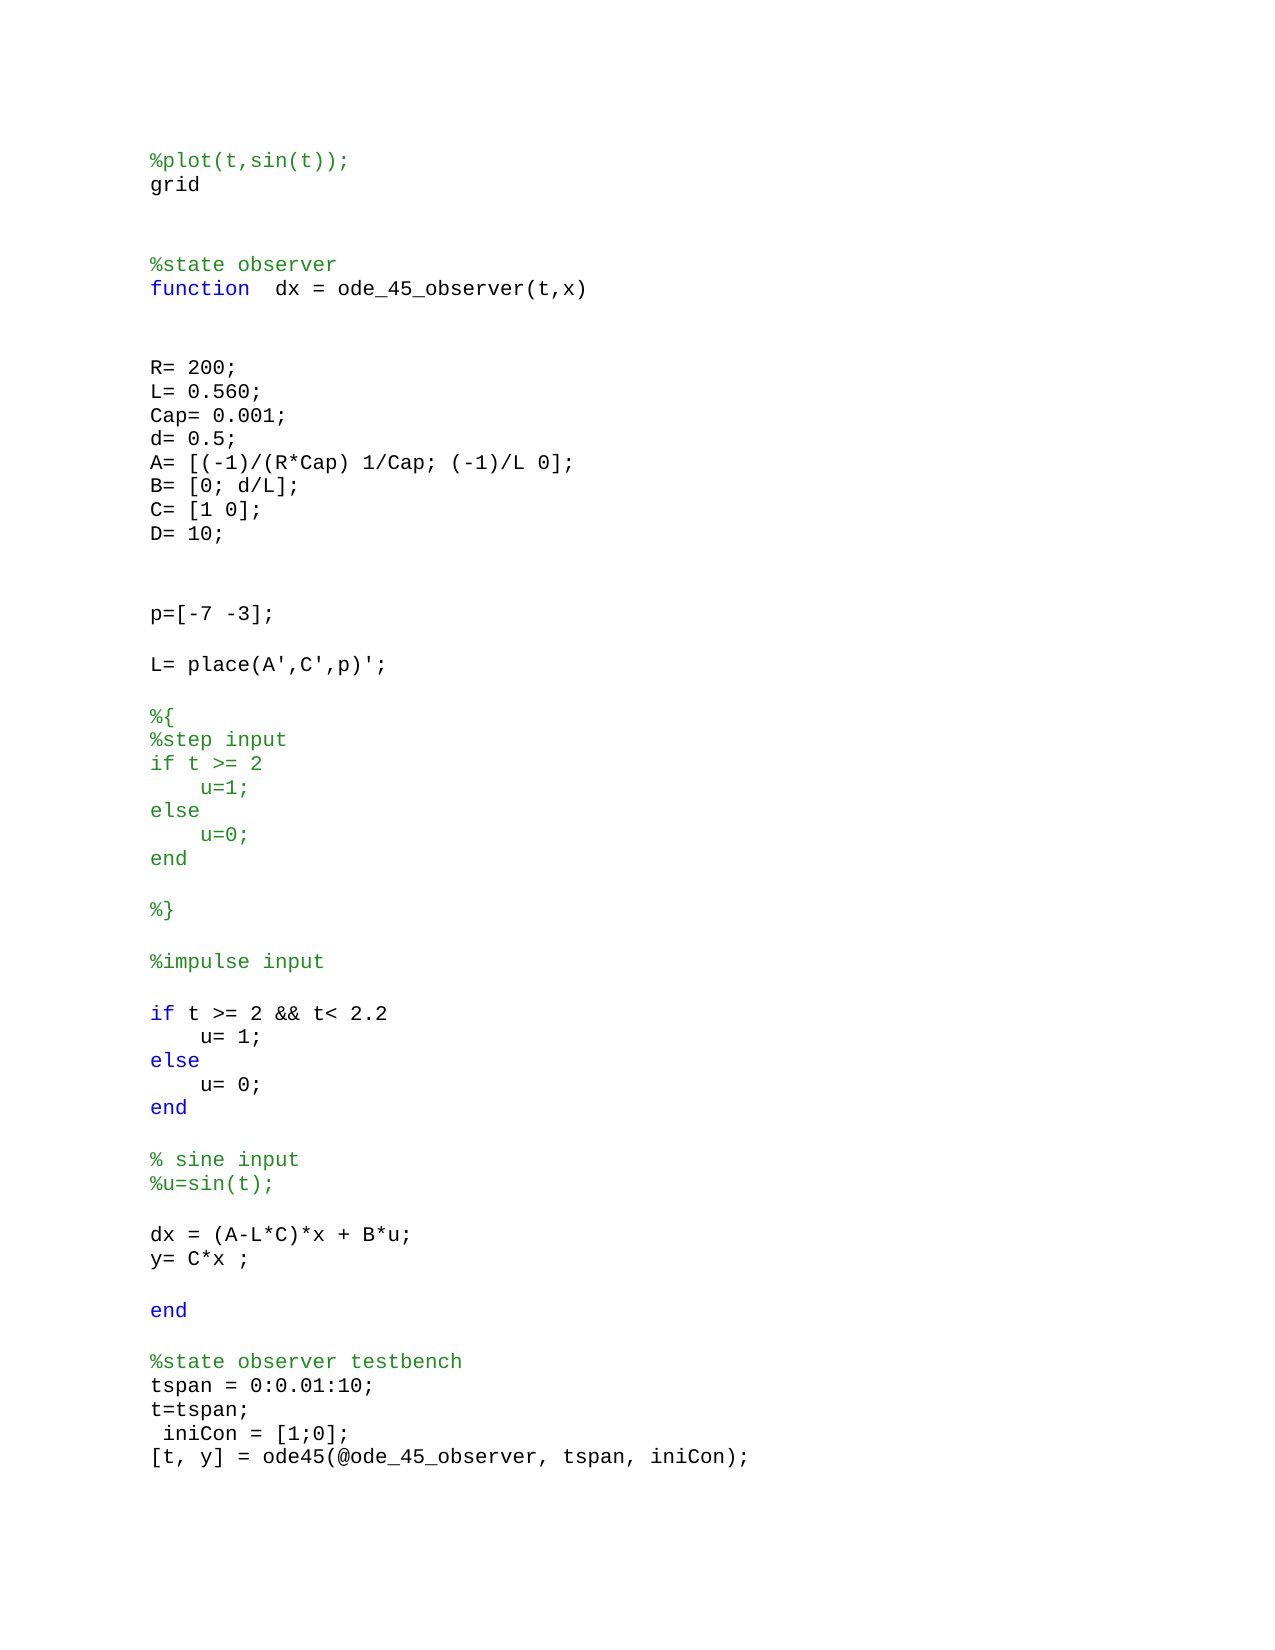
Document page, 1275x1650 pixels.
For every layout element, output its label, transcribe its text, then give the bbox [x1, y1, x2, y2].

text %state observer testbench [150, 1352, 1125, 1375]
text B= [0; d/L]; [150, 476, 1125, 499]
text %{ [150, 706, 1125, 729]
text else [150, 800, 1125, 824]
text %state observer [150, 254, 1125, 278]
text % sine input [150, 1149, 1125, 1173]
text end [150, 1097, 1125, 1121]
text %plot(t,sin(t)); [150, 150, 1125, 174]
text d= 0.5; [150, 428, 1125, 452]
text L= place(A',C',p)'; [150, 654, 1125, 678]
text t=tspan; [150, 1399, 1125, 1422]
text u= 1; [150, 1026, 1125, 1050]
text if t >= 2 [150, 753, 1125, 777]
text %impulse input [150, 951, 1125, 975]
text p=[-7 -3]; [150, 602, 1125, 626]
text A= [(-1)/(R*Cap) 1/Cap; (-1)/L 0]; [150, 452, 1125, 476]
text y= C*x ; [150, 1248, 1125, 1272]
text iniCon = [1;0]; [150, 1422, 1125, 1446]
text u=0; [150, 824, 1125, 848]
text %u=sin(t); [150, 1173, 1125, 1196]
text Cap= 0.001; [150, 404, 1125, 428]
text u= 0; [150, 1074, 1125, 1097]
text L= 0.560; [150, 381, 1125, 404]
text dx = (A-L*C)*x + B*u; [150, 1224, 1125, 1248]
text tspan = 0:0.01:10; [150, 1375, 1125, 1399]
text function dx = ode_45_observer(t,x) [150, 278, 1125, 301]
text R= 200; [150, 357, 1125, 381]
text %} [150, 899, 1125, 923]
text C= [1 0]; [150, 499, 1125, 523]
text u=1; [150, 777, 1125, 800]
text D= 10; [150, 523, 1125, 546]
text %step input [150, 729, 1125, 753]
text [t, y] = ode45(@ode_45_observer, tspan, iniCon); [150, 1446, 1125, 1470]
text if t >= 2 && t< 2.2 [150, 1003, 1125, 1026]
text end [150, 1299, 1125, 1323]
text grid [150, 174, 1125, 197]
text else [150, 1050, 1125, 1074]
text end [150, 848, 1125, 871]
